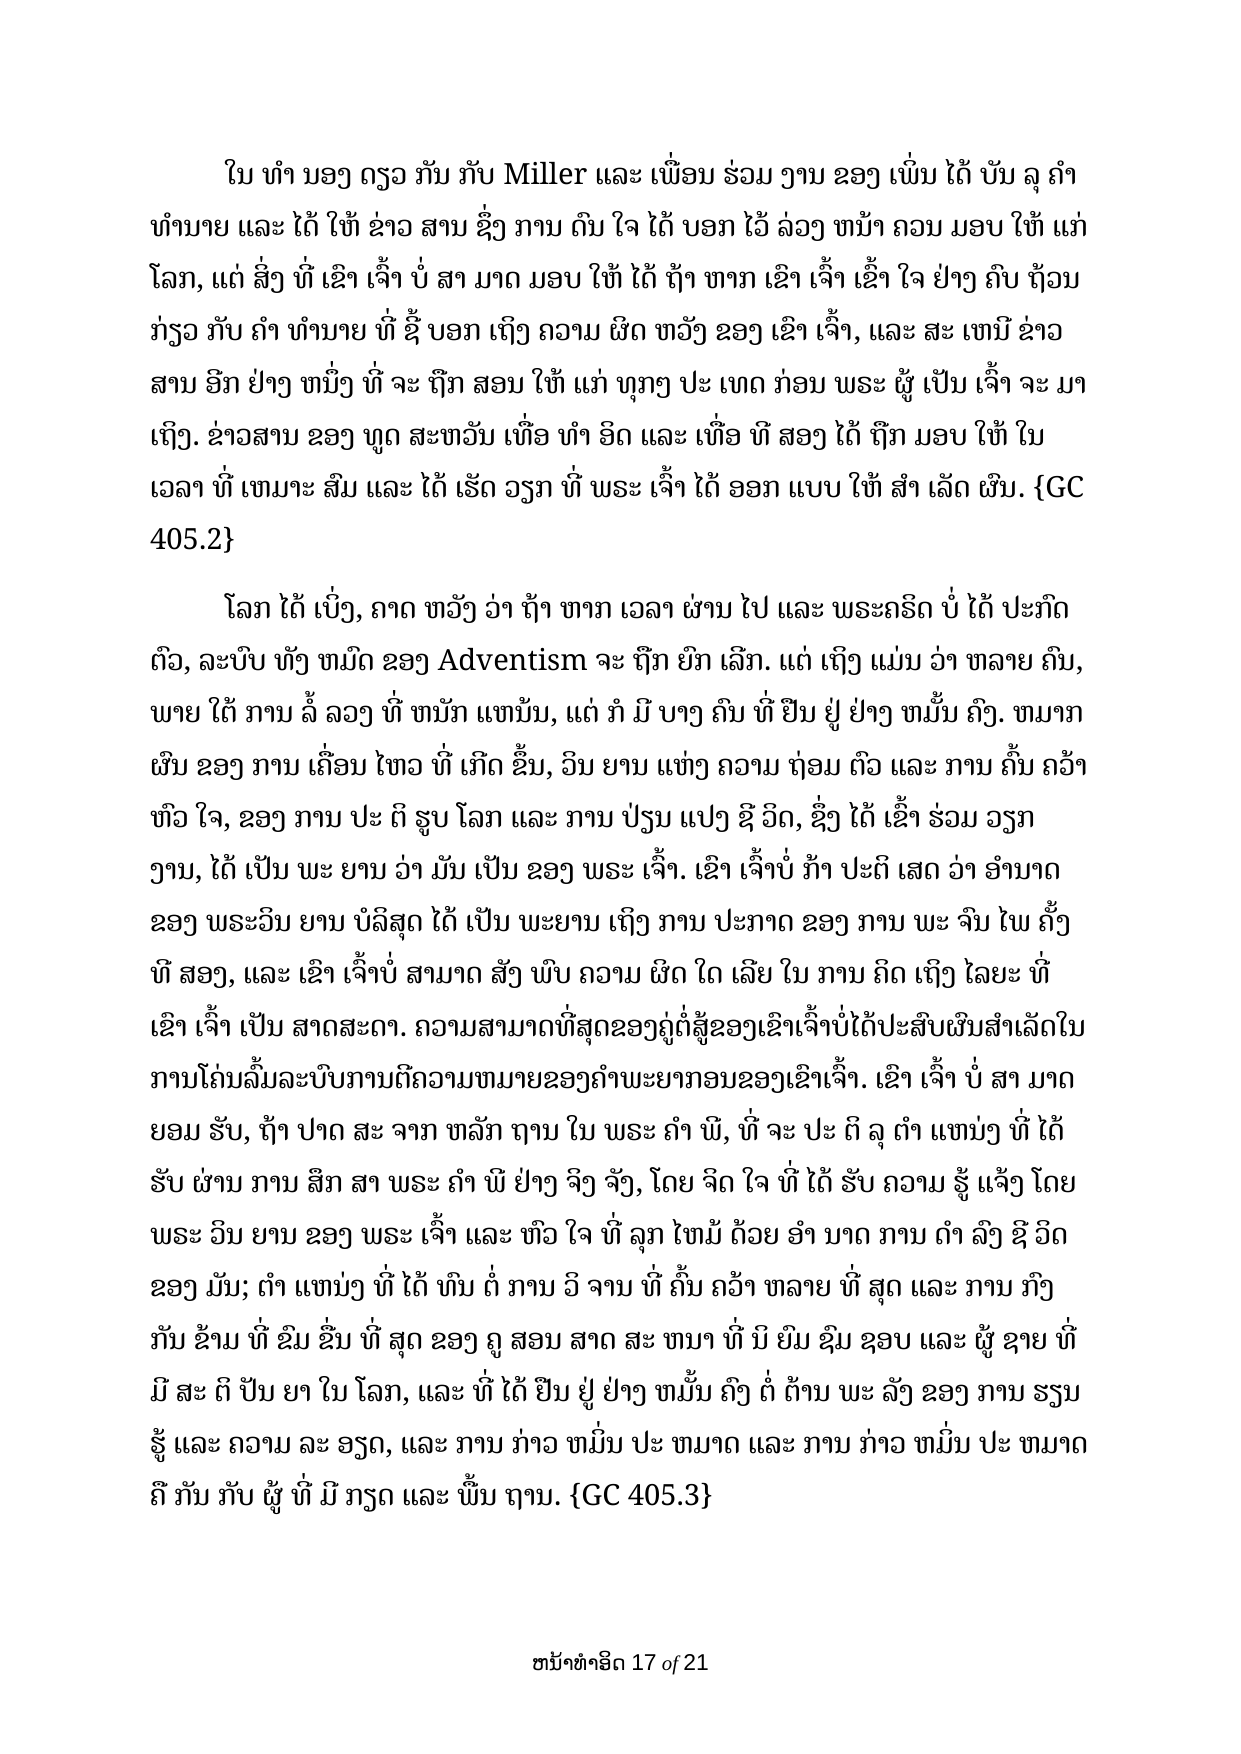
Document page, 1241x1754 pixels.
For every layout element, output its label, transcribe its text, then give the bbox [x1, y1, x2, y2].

text ໂລກ ໄດ້ ເບິ່ງ, ຄາດ ຫວັງ ວ່າ ຖ້າ ຫາກ ເວລາ ຜ່ານ ໄປ ແລະ ພຣະຄຣິດ ບໍ່ ໄດ້ ປະກົດ ຕົວ, ລະບົບ ທັງ ຫມົດ ຂອງ Adventism ຈະ ຖືກ ຍົກ ເລີກ. ແຕ່ ເຖິງ ແມ່ນ ວ່າ ຫລາຍ ຄົນ, ພາຍ ໃຕ້ ການ ລໍ້ ລວງ ທີ່ ຫນັກ ແຫນ້ນ, ແຕ່ ກໍ ມີ ບາງ ຄົນ ທີ່ ຢືນ ຢູ່ ຢ່າງ ຫມັ້ນ ຄົງ. ຫມາກ ຜົນ ຂອງ ການ ເຄື່ອນ ໄຫວ ທີ່ ເກີດ ຂຶ້ນ, ວິນ ຍານ ແຫ່ງ ຄວາມ ຖ່ອມ ຕົວ ແລະ ການ ຄົ້ນ ຄວ້າ ຫົວ ໃຈ, ຂອງ ການ ປະ ຕິ ຮູບ ໂລກ ແລະ ການ ປ່ຽນ ແປງ ຊີ ວິດ, ຊຶ່ງ ໄດ້ ເຂົ້າ ຮ່ວມ ວຽກ ງານ, ໄດ້ ເປັນ ພະ ຍານ ວ່າ ມັນ ເປັນ ຂອງ ພຣະ ເຈົ້າ. ເຂົາ ເຈົ້າບໍ່ ກ້າ ປະຕິ ເສດ ວ່າ ອໍານາດ ຂອງ ພຣະວິນ ຍານ ບໍລິສຸດ ໄດ້ ເປັນ ພະຍານ ເຖິງ ການ ປະກາດ ຂອງ ການ ພະ ຈົນ ໄພ ຄັ້ງ ທີ ສອງ, ແລະ ເຂົາ ເຈົ້າບໍ່ ສາມາດ ສັງ ພົບ ຄວາມ ຜິດ ໃດ ເລີຍ ໃນ ການ ຄິດ ເຖິງ ໄລຍະ ທີ່ ເຂົາ ເຈົ້າ ເປັນ ສາດສະດາ. ຄວາມສາມາດທີ່ສຸດຂອງຄູ່ຕໍ່ສູ້ຂອງເຂົາເຈົ້າບໍ່ໄດ້ປະສົບຜົນສໍາເລັດໃນການໂຄ່ນລົ້ມລະບົບການຕີຄວາມຫມາຍຂອງຄໍາພະຍາກອນຂອງເຂົາເຈົ້າ. ເຂົາ ເຈົ້າ ບໍ່ ສາ ມາດ ຍອມ ຮັບ, ຖ້າ ປາດ ສະ ຈາກ ຫລັກ ຖານ ໃນ ພຣະ ຄໍາ ພີ, ທີ່ ຈະ ປະ ຕິ ລຸ ຕໍາ ແຫນ່ງ ທີ່ ໄດ້ ຮັບ ຜ່ານ ການ ສຶກ ສາ ພຣະ ຄໍາ ພີ ຢ່າງ ຈິງ ຈັງ, ໂດຍ ຈິດ ໃຈ ທີ່ ໄດ້ ຮັບ ຄວາມ ຮູ້ ແຈ້ງ ໂດຍ ພຣະ ວິນ ຍານ ຂອງ ພຣະ ເຈົ້າ ແລະ ຫົວ ໃຈ ທີ່ ລຸກ ໄຫມ້ ດ້ວຍ ອໍາ ນາດ ການ ດໍາ ລົງ ຊີ ວິດ ຂອງ ມັນ; ຕໍາ ແຫນ່ງ ທີ່ ໄດ້ ທົນ ຕໍ່ ການ ວິ ຈານ ທີ່ ຄົ້ນ ຄວ້າ ຫລາຍ ທີ່ ສຸດ ແລະ ການ ກົງ ກັນ ຂ້າມ ທີ່ ຂົມ ຂື່ນ ທີ່ ສຸດ ຂອງ ຄູ ສອນ ສາດ ສະ ຫນາ ທີ່ ນິ ຍົມ ຊົມ ຊອບ ແລະ ຜູ້ ຊາຍ ທີ່ ມີ ສະ ຕິ ປັນ ຍາ ໃນ ໂລກ, ແລະ ທີ່ ໄດ້ ຢືນ ຢູ່ ຢ່າງ ຫມັ້ນ ຄົງ ຕໍ່ ຕ້ານ ພະ ລັງ ຂອງ ການ ຮຽນ ຮູ້ ແລະ ຄວາມ ລະ ອຽດ, ແລະ ການ ກ່າວ ຫມິ່ນ ປະ ຫມາດ ແລະ ການ ກ່າວ ຫມິ່ນ ປະ ຫມາດ ຄື ກັນ ກັບ ຜູ້ ທີ່ ມີ ກຽດ ແລະ ພື້ນ ຖານ. {GC 405.3} [150, 584, 1090, 1520]
text ໃນ ທໍາ ນອງ ດຽວ ກັນ ກັບ Miller ແລະ ເພື່ອນ ຮ່ວມ ງານ ຂອງ ເພິ່ນ ໄດ້ ບັນ ລຸ ຄໍາ ທໍານາຍ ແລະ ໄດ້ ໃຫ້ ຂ່າວ ສານ ຊຶ່ງ ການ ດົນ ໃຈ ໄດ້ ບອກ ໄວ້ ລ່ວງ ຫນ້າ ຄວນ ມອບ ໃຫ້ ແກ່ ໂລກ, ແຕ່ ສິ່ງ ທີ່ ເຂົາ ເຈົ້າ ບໍ່ ສາ ມາດ ມອບ ໃຫ້ ໄດ້ ຖ້າ ຫາກ ເຂົາ ເຈົ້າ ເຂົ້າ ໃຈ ຢ່າງ ຄົບ ຖ້ວນ ກ່ຽວ ກັບ ຄໍາ ທໍານາຍ ທີ່ ຊີ້ ບອກ ເຖິງ ຄວາມ ຜິດ ຫວັງ ຂອງ ເຂົາ ເຈົ້າ, ແລະ ສະ ເຫນີ ຂ່າວ ສານ ອີກ ຢ່າງ ຫນຶ່ງ ທີ່ ຈະ ຖືກ ສອນ ໃຫ້ ແກ່ ທຸກໆ ປະ ເທດ ກ່ອນ ພຣະ ຜູ້ ເປັນ ເຈົ້າ ຈະ ມາ ເຖິງ. ຂ່າວສານ ຂອງ ທູດ ສະຫວັນ ເທື່ອ ທໍາ ອິດ ແລະ ເທື່ອ ທີ ສອງ ໄດ້ ຖືກ ມອບ ໃຫ້ ໃນ ເວລາ ທີ່ ເຫມາະ ສົມ ແລະ ໄດ້ ເຮັດ ວຽກ ທີ່ ພຣະ ເຈົ້າ ໄດ້ ອອກ ແບບ ໃຫ້ ສໍາ ເລັດ ຜົນ. {GC 405.2} [150, 150, 1090, 564]
